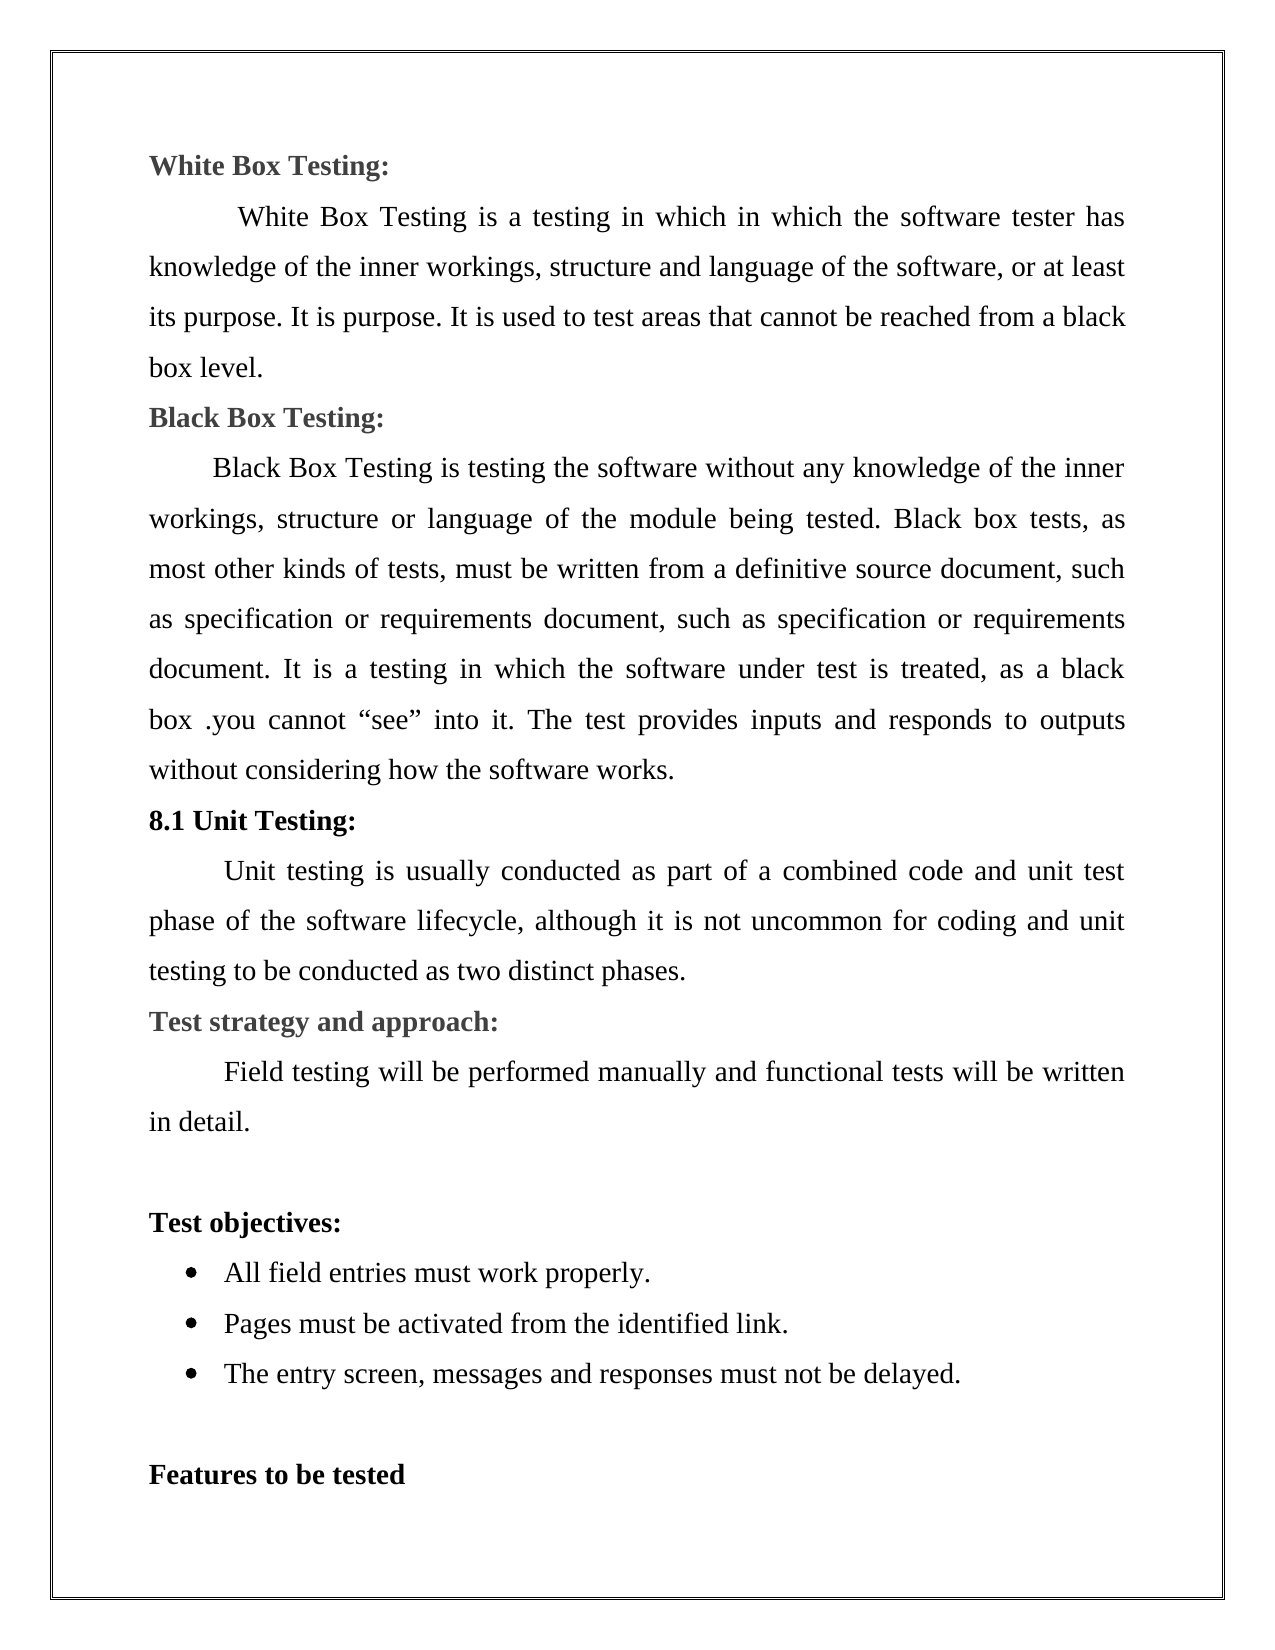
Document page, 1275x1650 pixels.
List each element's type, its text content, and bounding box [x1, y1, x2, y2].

text White Box Testing is a testing in which in which the software tester has knowledge of the inner workings, structure and language of the software, or at least its purpose. It is purpose. It is used to test areas that cannot be reached from a black box level. [148, 199, 1126, 383]
text Test objectives: [148, 1205, 1126, 1239]
text Features to be tested [148, 1457, 1126, 1491]
subtitle Black Box Testing: [148, 400, 1126, 434]
text Unit testing is usually conducted as part of a combined code and unit test phase of the software lifecycle, although it is not uncommon for coding and unit testing to be conducted as two distinct phases. [148, 853, 1126, 987]
list All field entries must work properly. [186, 1255, 1126, 1289]
list Pages must be activated from the identified link. [186, 1306, 1126, 1339]
text 8.1 Unit Testing: [148, 803, 1126, 836]
list The entry screen, messages and responses must not be delayed. [186, 1356, 1126, 1390]
subtitle Test strategy and approach: [148, 1004, 1126, 1037]
text Field testing will be performed manually and functional tests will be written in detail. [148, 1054, 1126, 1138]
subtitle White Box Testing: [148, 148, 1126, 182]
text Black Box Testing is testing the software without any knowledge of the inner workings, structure or language of the module being tested. Black box tests, as most other kinds of tests, must be written from a definitive source document, such as specification or requirements document, such as specification or requirements document. It is a testing in which the software under test is treated, as a black box .you cannot “see” into it. The test provides inputs and responds to outputs without considering how the software works. [148, 450, 1126, 786]
